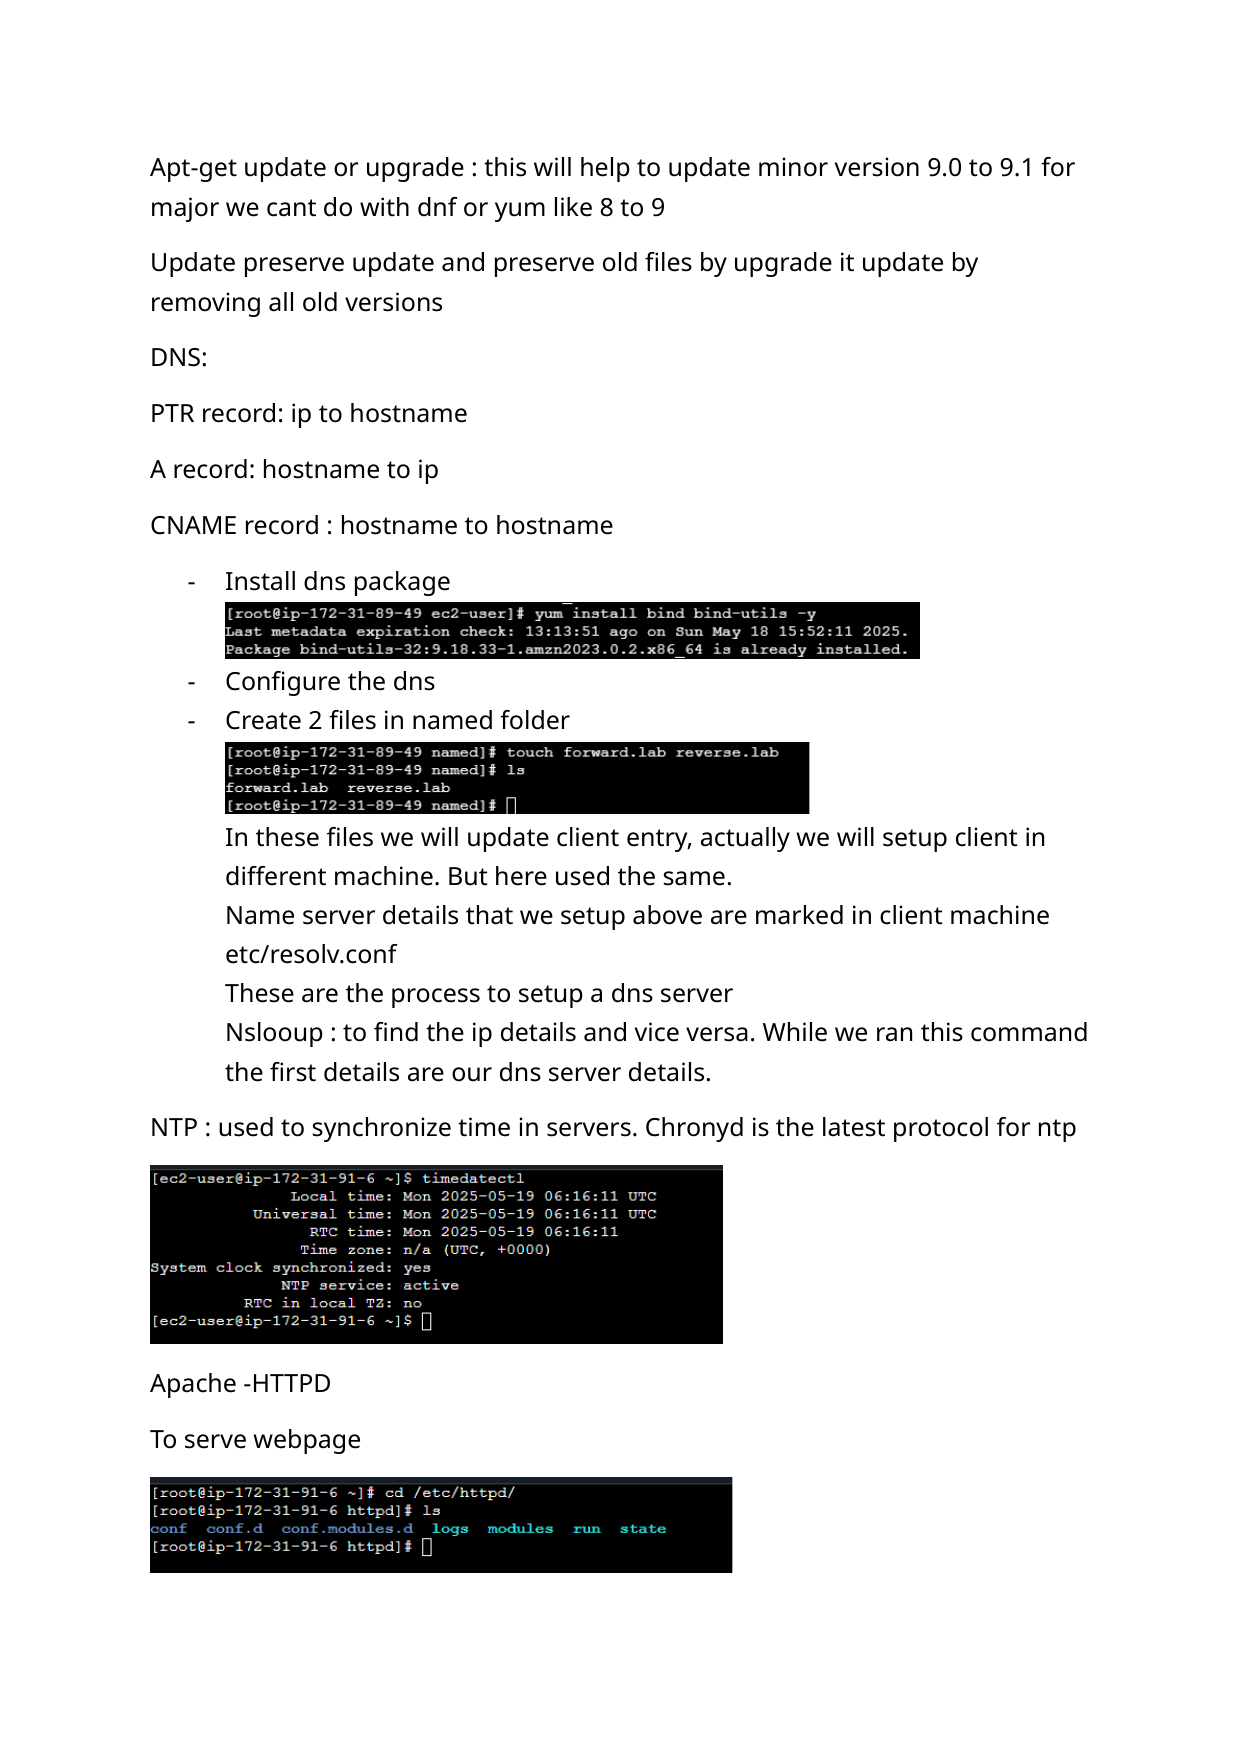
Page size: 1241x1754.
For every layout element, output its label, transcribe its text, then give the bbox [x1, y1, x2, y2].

list In these files we will update client entry, actually we will setup client in different machine. But here used the same. [225, 819, 1090, 892]
list Name server details that we setup above are marked in client machine etc/resolv.conf [225, 897, 1090, 971]
text A record: hostname to ip [150, 452, 1090, 486]
text PTR record: ip to hostname [150, 396, 1090, 430]
text To serve webpage [150, 1422, 1090, 1456]
text Apt-get update or upgrade : this will help to update minor version 9.0 to 9.1 for major we cant do with dnf or yum like 8 to 9 [150, 150, 1090, 223]
list Nslooup : to find the ip details and vice versa. While we ran this command the first details are our dns server details. [225, 1015, 1090, 1088]
text DNS: [150, 340, 1090, 374]
picture [150, 1477, 733, 1573]
text CNAME record : hostname to hostname [150, 507, 1090, 542]
list Configure the dns [187, 664, 1090, 698]
text Apache -HTTPD [150, 1366, 1090, 1400]
list These are the process to setup a dns server [225, 976, 1090, 1010]
text Update preserve update and preserve old files by upgrade it update by removing all old versions [150, 245, 1090, 318]
picture [225, 602, 920, 659]
picture [225, 742, 810, 814]
list Install dns package [187, 563, 1090, 597]
picture [150, 1165, 723, 1344]
text NTP : used to synchronize time in servers. Chronyd is the latest protocol for ntp [150, 1110, 1090, 1144]
list Create 2 files in named folder [187, 703, 1090, 737]
